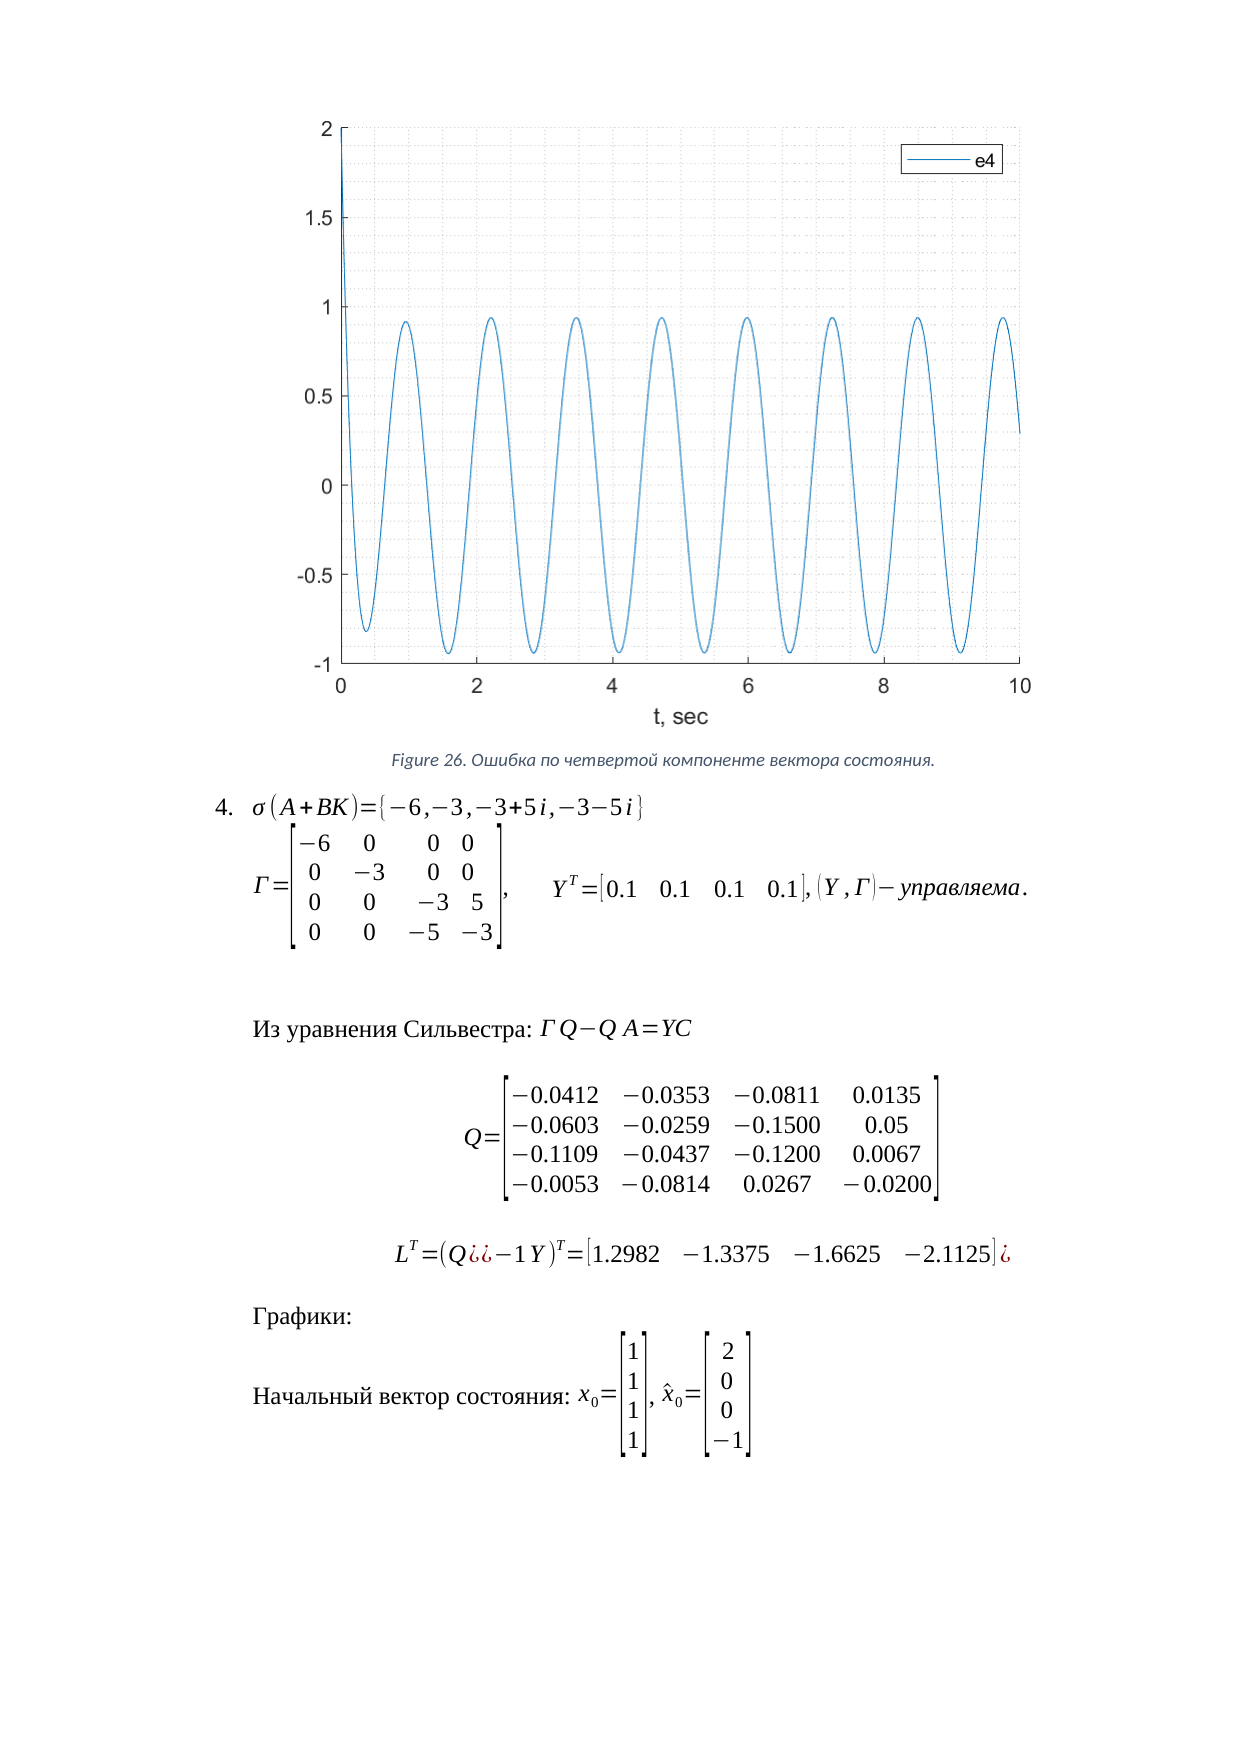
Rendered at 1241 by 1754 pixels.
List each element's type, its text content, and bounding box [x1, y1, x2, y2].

list , , . [252, 823, 1152, 952]
list Начальный вектор состояния: , [252, 1331, 1152, 1460]
picture [296, 118, 1033, 730]
list Из уравнения Сильвестра: [252, 1014, 1152, 1043]
list Графики: [252, 1301, 1152, 1329]
text Figure 26. Ошибка по четвертой компоненте вектора состояния. [177, 748, 1152, 771]
